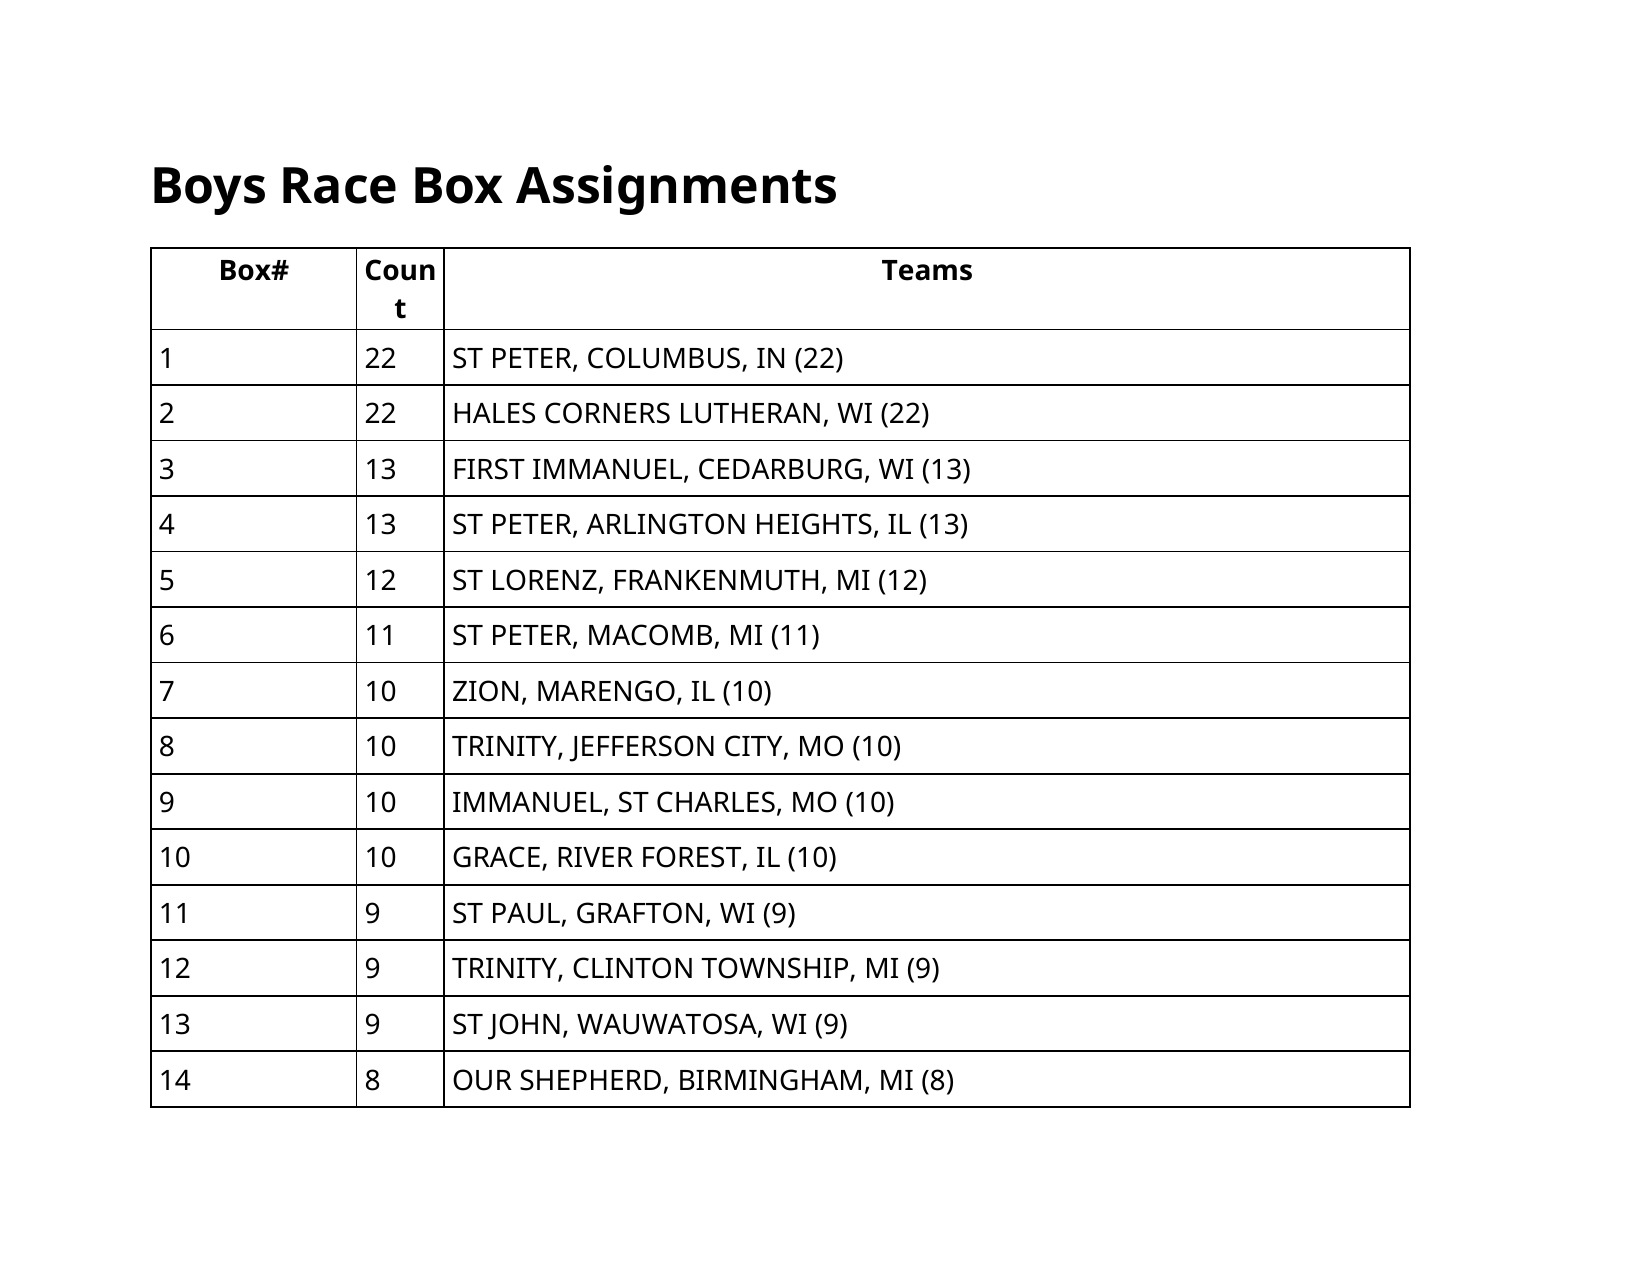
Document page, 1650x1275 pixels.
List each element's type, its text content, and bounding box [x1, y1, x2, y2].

table_cell 10 [357, 663, 443, 717]
table_cell 10 [357, 830, 443, 884]
table_cell TRINITY, JEFFERSON CITY, MO (10) [445, 719, 1409, 773]
table_cell FIRST IMMANUEL, CEDARBURG, WI (13) [445, 441, 1409, 495]
table_cell ZION, MARENGO, IL (10) [445, 663, 1409, 717]
table_cell ST PETER, ARLINGTON HEIGHTS, IL (13) [445, 497, 1409, 551]
table_header Teams [445, 249, 1409, 329]
table_cell ST PETER, COLUMBUS, IN (22) [445, 330, 1409, 384]
table_cell 22 [357, 330, 443, 384]
table_cell 1 [152, 330, 356, 384]
text Boys Race Box Assignments [150, 150, 1500, 218]
table_cell 8 [152, 719, 356, 773]
table_cell 7 [152, 663, 356, 717]
table_cell 14 [152, 1052, 356, 1106]
table_cell 13 [357, 441, 443, 495]
table_cell ST PAUL, GRAFTON, WI (9) [445, 886, 1409, 939]
table_cell 9 [357, 997, 443, 1050]
table_header Count [357, 249, 443, 329]
table_cell ST JOHN, WAUWATOSA, WI (9) [445, 997, 1409, 1050]
table_cell 9 [357, 886, 443, 939]
table_cell 12 [152, 941, 356, 995]
table_cell HALES CORNERS LUTHERAN, WI (22) [445, 386, 1409, 440]
table_cell 11 [152, 886, 356, 939]
table_cell IMMANUEL, ST CHARLES, MO (10) [445, 775, 1409, 828]
table_cell 13 [357, 497, 443, 551]
table_cell 10 [357, 775, 443, 828]
table_cell TRINITY, CLINTON TOWNSHIP, MI (9) [445, 941, 1409, 995]
table_cell 10 [152, 830, 356, 884]
table_cell 5 [152, 552, 356, 606]
table_cell 6 [152, 608, 356, 662]
table_cell 8 [357, 1052, 443, 1106]
table_cell 4 [152, 497, 356, 551]
table_cell 12 [357, 552, 443, 606]
table_cell OUR SHEPHERD, BIRMINGHAM, MI (8) [445, 1052, 1409, 1106]
table_cell GRACE, RIVER FOREST, IL (10) [445, 830, 1409, 884]
table_cell 3 [152, 441, 356, 495]
table_cell 9 [152, 775, 356, 828]
table_header Box# [152, 249, 356, 329]
table_cell 13 [152, 997, 356, 1050]
table_cell 22 [357, 386, 443, 440]
table_cell ST LORENZ, FRANKENMUTH, MI (12) [445, 552, 1409, 606]
table_cell 10 [357, 719, 443, 773]
table_cell 2 [152, 386, 356, 440]
table_cell ST PETER, MACOMB, MI (11) [445, 608, 1409, 662]
table_cell 11 [357, 608, 443, 662]
table_cell 9 [357, 941, 443, 995]
